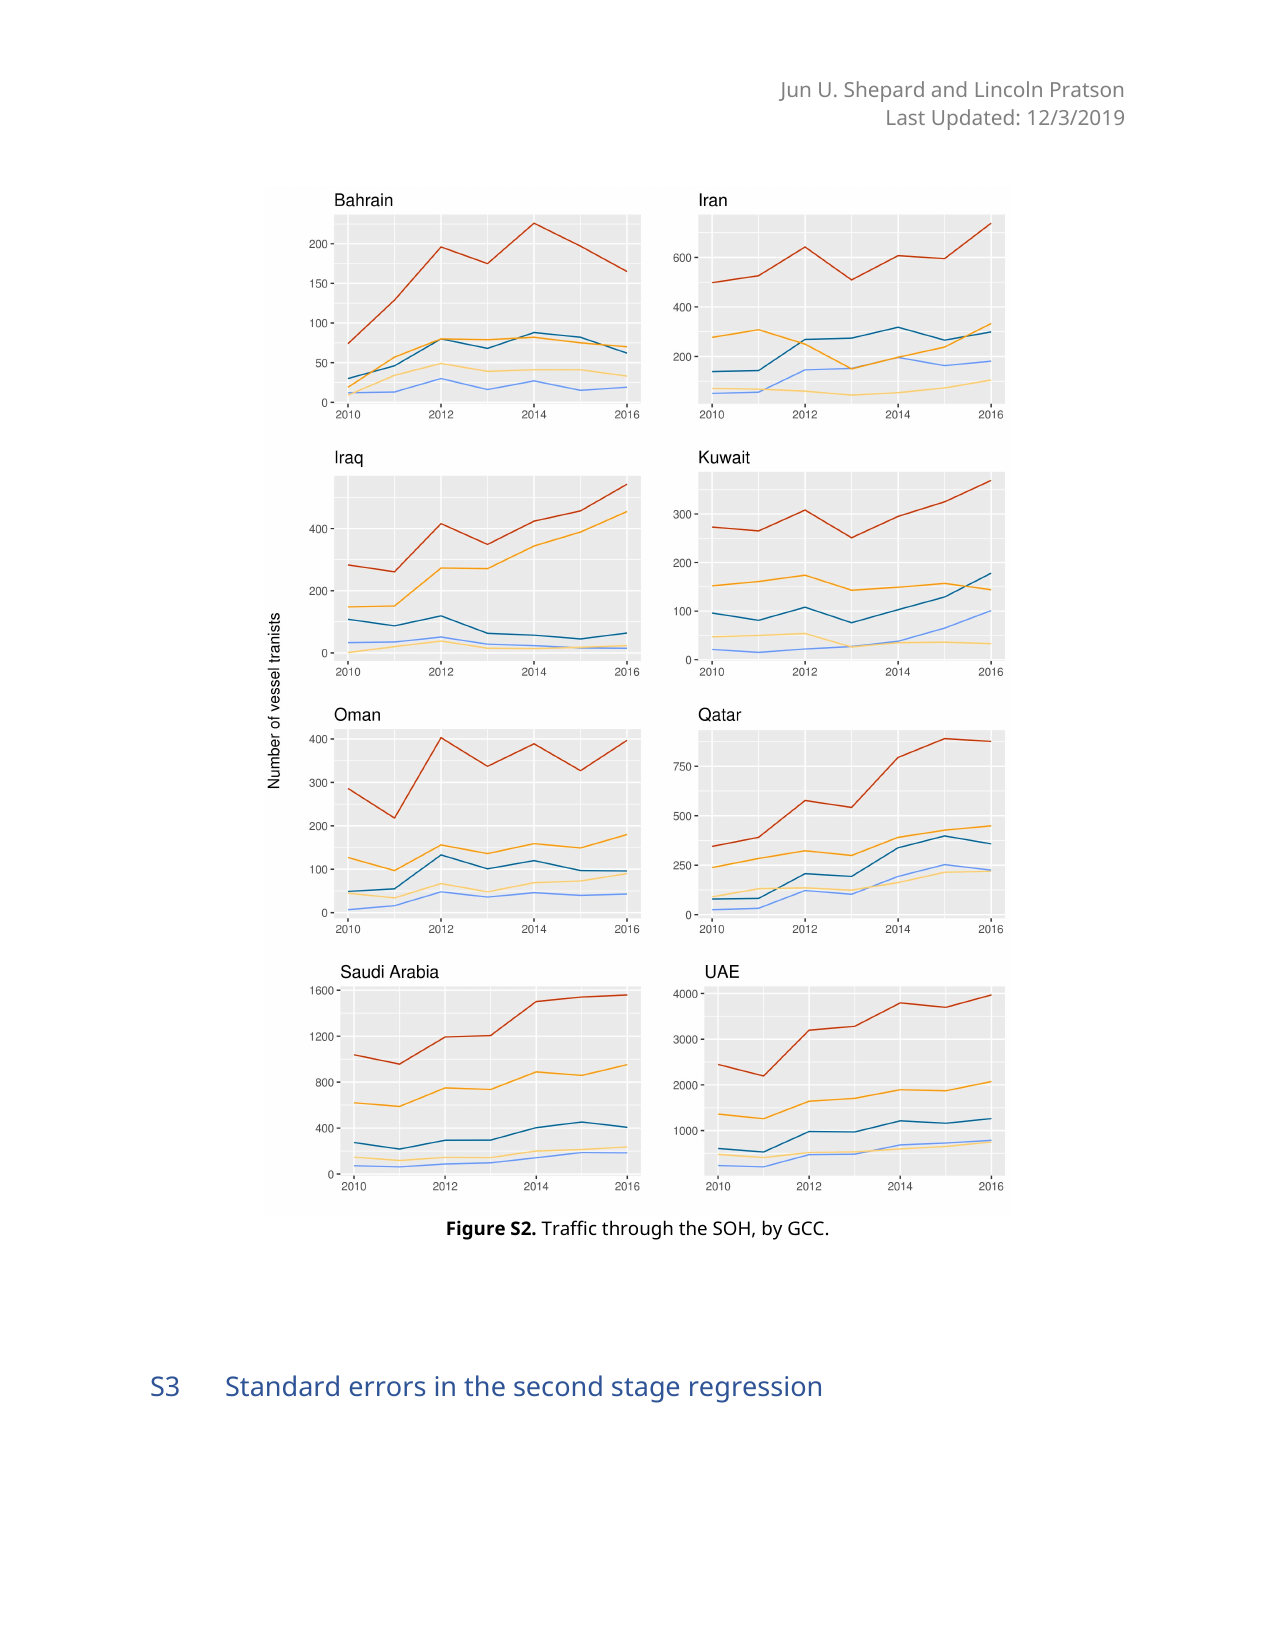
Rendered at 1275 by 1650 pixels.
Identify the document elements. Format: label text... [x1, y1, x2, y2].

picture [263, 186, 1012, 1215]
subtitle S3 Standard errors in the second stage regression [150, 1368, 1125, 1404]
text Figure S2. Traffic through the SOH, by GCC. [150, 1215, 1125, 1240]
